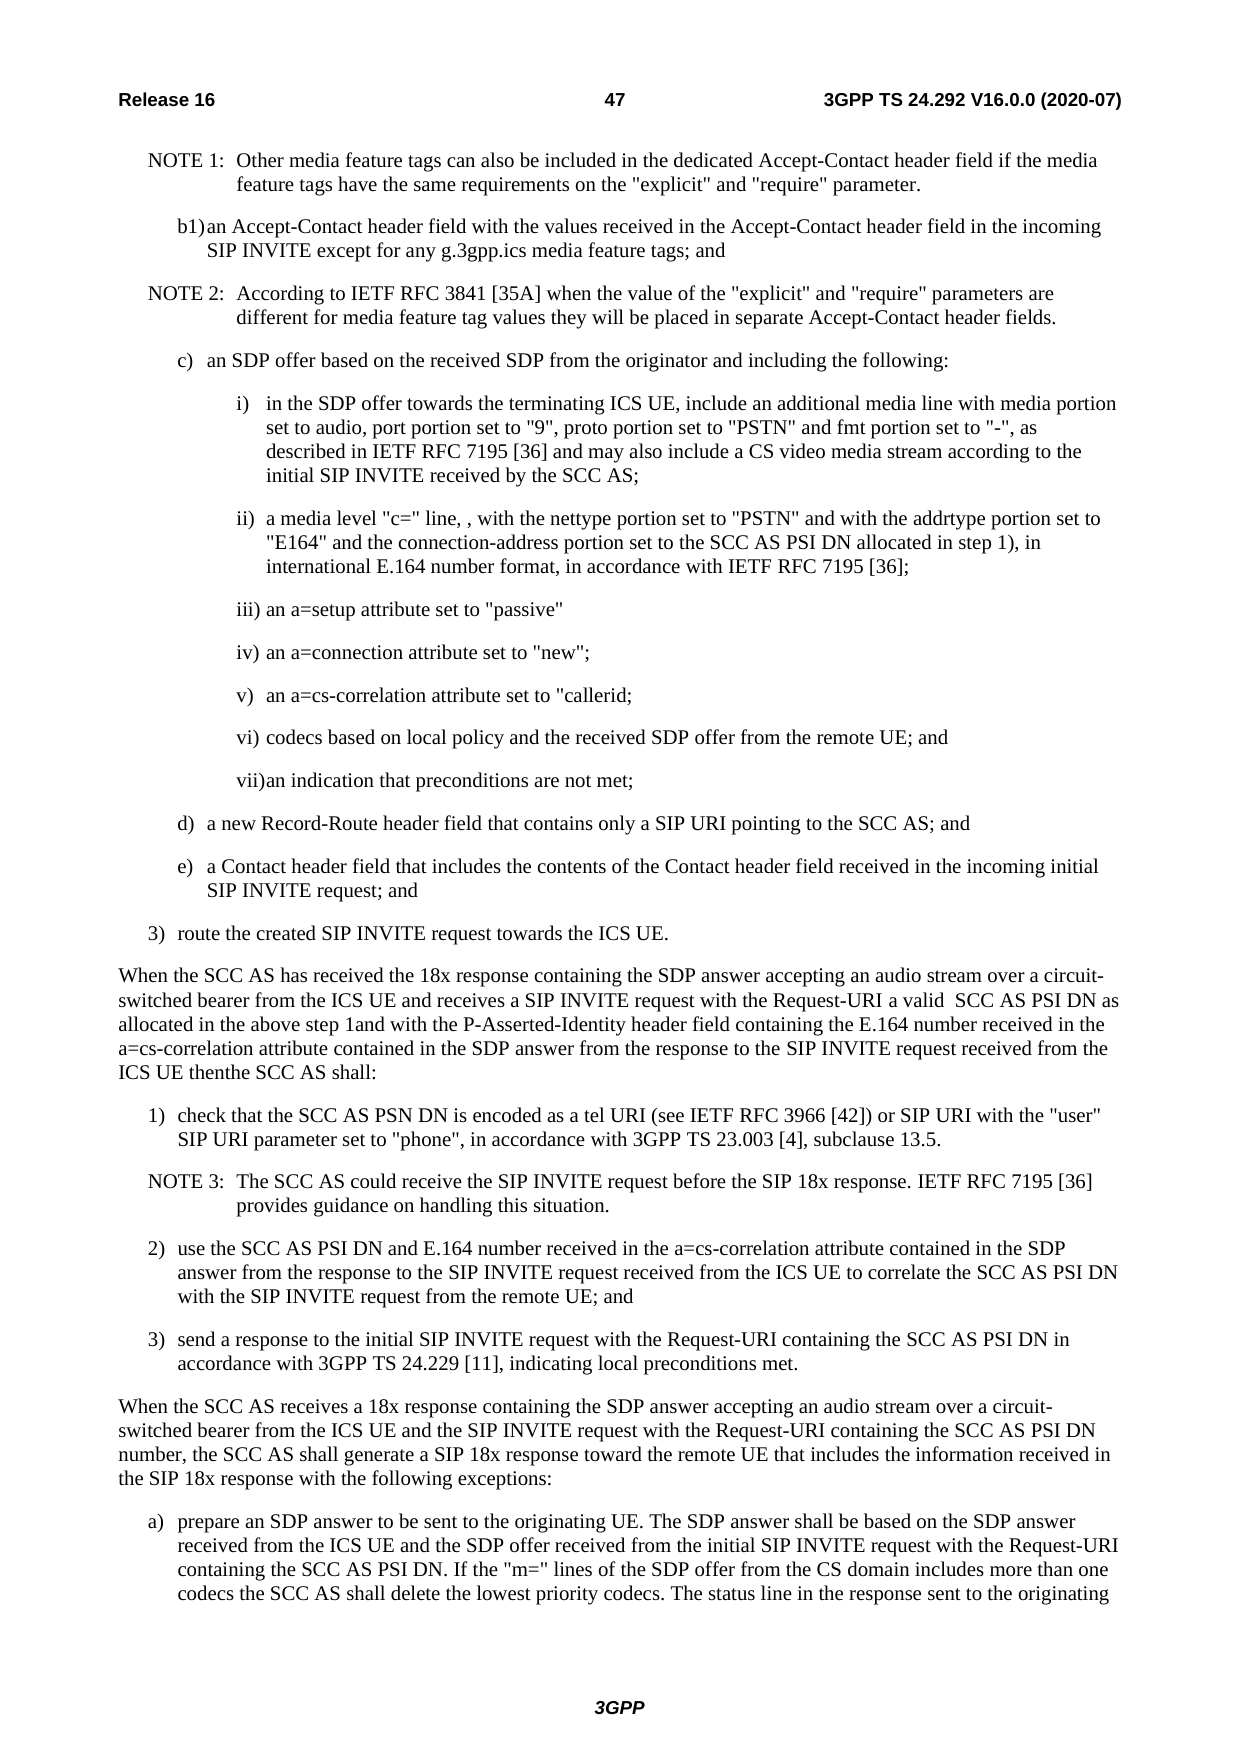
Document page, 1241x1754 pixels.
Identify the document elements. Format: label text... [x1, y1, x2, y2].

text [148, 1509, 1122, 1605]
text e) a Contact header field that includes the contents of the Contact header field received in the incoming initial SIP INVITE request; and [177, 854, 1122, 902]
text vi) codecs based on local policy and the received SDP offer from the remote UE; and [236, 725, 1122, 749]
text 3) send a response to the initial SIP INVITE request with the Request-URI containing the SCC AS PSI DN in accordance with 3GPP TS 24.229 [11], indicating local preconditions met. [148, 1327, 1122, 1375]
text iv) an a=connection attribute set to "new"; [236, 640, 1122, 664]
text b1) an Accept-Contact header field with the values received in the Accept-Contact header field in the incoming SIP INVITE except for any g.3gpp.ics media feature tags; and [177, 214, 1122, 262]
text When the SCC AS receives a 18x response containing the SDP answer accepting an audio stream over a circuit-switched bearer from the ICS UE and the SIP INVITE request with the Request-URI containing the SCC AS PSI DN number, the SCC AS shall generate a SIP 18x response toward the remote UE that includes the information received in the SIP 18x response with the following exceptions: [118, 1394, 1122, 1490]
text c) an SDP offer based on the received SDP from the originator and including the following: [177, 348, 1122, 372]
text i) in the SDP offer towards the terminating ICS UE, include an additional media line with media portion set to audio, port portion set to "9", proto portion set to "PSTN" and fmt portion set to "-", as described in IETF RFC 7195 [36] and may also include a CS video media stream according to the initial SIP INVITE received by the SCC AS; [236, 391, 1122, 487]
text vii) an indication that preconditions are not met; [236, 768, 1122, 792]
text NOTE 3: The SCC AS could receive the SIP INVITE request before the SIP 18x response. IETF RFC 7195 [36] provides guidance on handling this situation. [148, 1169, 1122, 1217]
text ii) a media level "c=" line, , with the nettype portion set to "PSTN" and with the addrtype portion set to "E164" and the connection-address portion set to the SCC AS PSI DN allocated in step 1), in international E.164 number format, in accordance with IETF RFC 7195 [36]; [236, 506, 1122, 578]
text NOTE 1: Other media feature tags can also be included in the dedicated Accept-Contact header field if the media feature tags have the same requirements on the "explicit" and "require" parameter. [148, 147, 1122, 196]
text iii) an a=setup attribute set to "passive" [236, 597, 1122, 621]
text When the SCC AS has received the 18x response containing the SDP answer accepting an audio stream over a circuit-switched bearer from the ICS UE and receives a SIP INVITE request with the Request-URI a valid SCC AS PSI DN as allocated in the above step 1and with the P-Asserted-Identity header field containing the E.164 number received in the a=cs-correlation attribute contained in the SDP answer from the response to the SIP INVITE request received from the ICS UE thenthe SCC AS shall: [118, 963, 1122, 1084]
text 2) use the SCC AS PSI DN and E.164 number received in the a=cs-correlation attribute contained in the SDP answer from the response to the SIP INVITE request received from the ICS UE to correlate the SCC AS PSI DN with the SIP INVITE request from the remote UE; and [148, 1236, 1122, 1308]
text d) a new Record-Route header field that contains only a SIP URI pointing to the SCC AS; and [177, 811, 1122, 835]
text NOTE 2: According to IETF RFC 3841 [35A] when the value of the "explicit" and "require" parameters are different for media feature tag values they will be placed in separate Accept-Contact header fields. [148, 281, 1122, 329]
text 3) route the created SIP INVITE request towards the ICS UE. [148, 921, 1122, 945]
text v) an a=cs-correlation attribute set to "callerid; [236, 682, 1122, 707]
text 1) check that the SCC AS PSN DN is encoded as a tel URI (see IETF RFC 3966 [42]) or SIP URI with the "user" SIP URI parameter set to "phone", in accordance with 3GPP TS 23.003 [4], subclause 13.5. [148, 1102, 1122, 1151]
